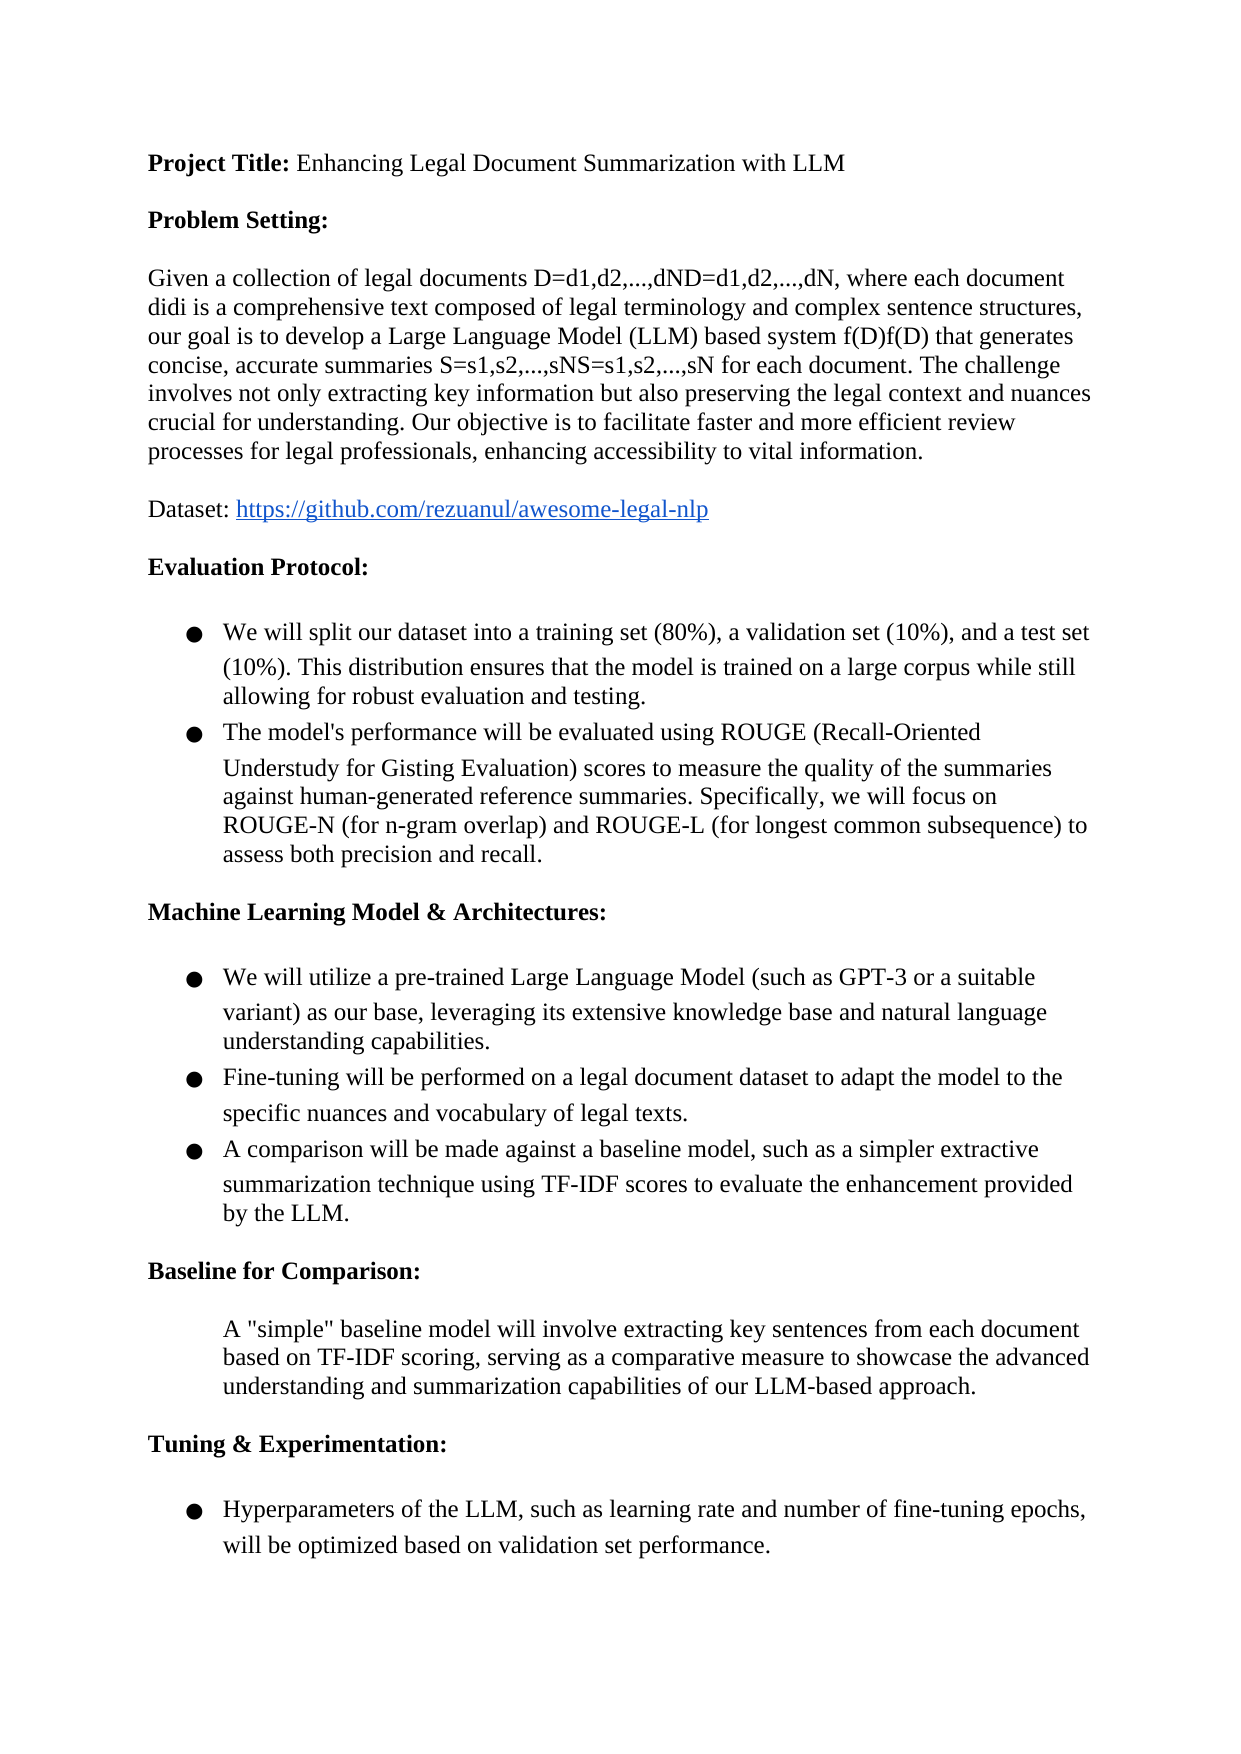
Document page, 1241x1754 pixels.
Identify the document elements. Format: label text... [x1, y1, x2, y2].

text Problem Setting: [148, 206, 1093, 234]
list We will split our dataset into a training set (80%), a validation set (10%), and a test set (10%). This distribution ensures that the model is trained on a large corpus while still allowing for robust evaluation and testing. [185, 610, 1093, 710]
text Tuning & Experimentation: [148, 1429, 1093, 1458]
text Baseline for Comparison: [148, 1256, 1093, 1284]
list A comparison will be made against a baseline model, such as a simpler extractive summarization technique using TF-IDF scores to evaluate the enhancement provided by the LLM. [185, 1126, 1093, 1227]
text A "simple" baseline model will involve extracting key sentences from each document based on TF-IDF scoring, serving as a comparative measure to showcase the advanced understanding and summarization capabilities of our LLM-based approach. [223, 1314, 1093, 1400]
list Hyperparameters of the LLM, such as learning rate and number of fine-tuning epochs, will be optimized based on validation set performance. [185, 1487, 1093, 1558]
list We will utilize a pre-trained Large Language Model (such as GPT-3 or a suitable variant) as our base, leveraging its extensive knowledge base and natural language understanding capabilities. [185, 955, 1093, 1055]
text Project Title: Enhancing Legal Document Summarization with LLM [148, 148, 1093, 176]
list The model's performance will be evaluated using ROUGE (Recall-Oriented Understudy for Gisting Evaluation) scores to measure the quality of the summaries against human-generated reference summaries. Specifically, we will focus on ROUGE-N (for n-gram overlap) and ROUGE-L (for longest common subsequence) to assess both precision and recall. [185, 710, 1093, 868]
text Evaluation Protocol: [148, 552, 1093, 581]
text Dataset: https://github.com/rezuanul/awesome-legal-nlp [148, 494, 1093, 523]
text Machine Learning Model & Architectures: [148, 897, 1093, 926]
text Given a collection of legal documents D=d1,d2,...,dND=d1​,d2​,...,dN​, where each document didi​ is a comprehensive text composed of legal terminology and complex sentence structures, our goal is to develop a Large Language Model (LLM) based system f(D)f(D) that generates concise, accurate summaries S=s1,s2,...,sNS=s1​,s2​,...,sN​ for each document. The challenge involves not only extracting key information but also preserving the legal context and nuances crucial for understanding. Our objective is to facilitate faster and more efficient review processes for legal professionals, enhancing accessibility to vital information. [148, 263, 1093, 465]
list Fine-tuning will be performed on a legal document dataset to adapt the model to the specific nuances and vocabulary of legal texts. [185, 1055, 1093, 1126]
